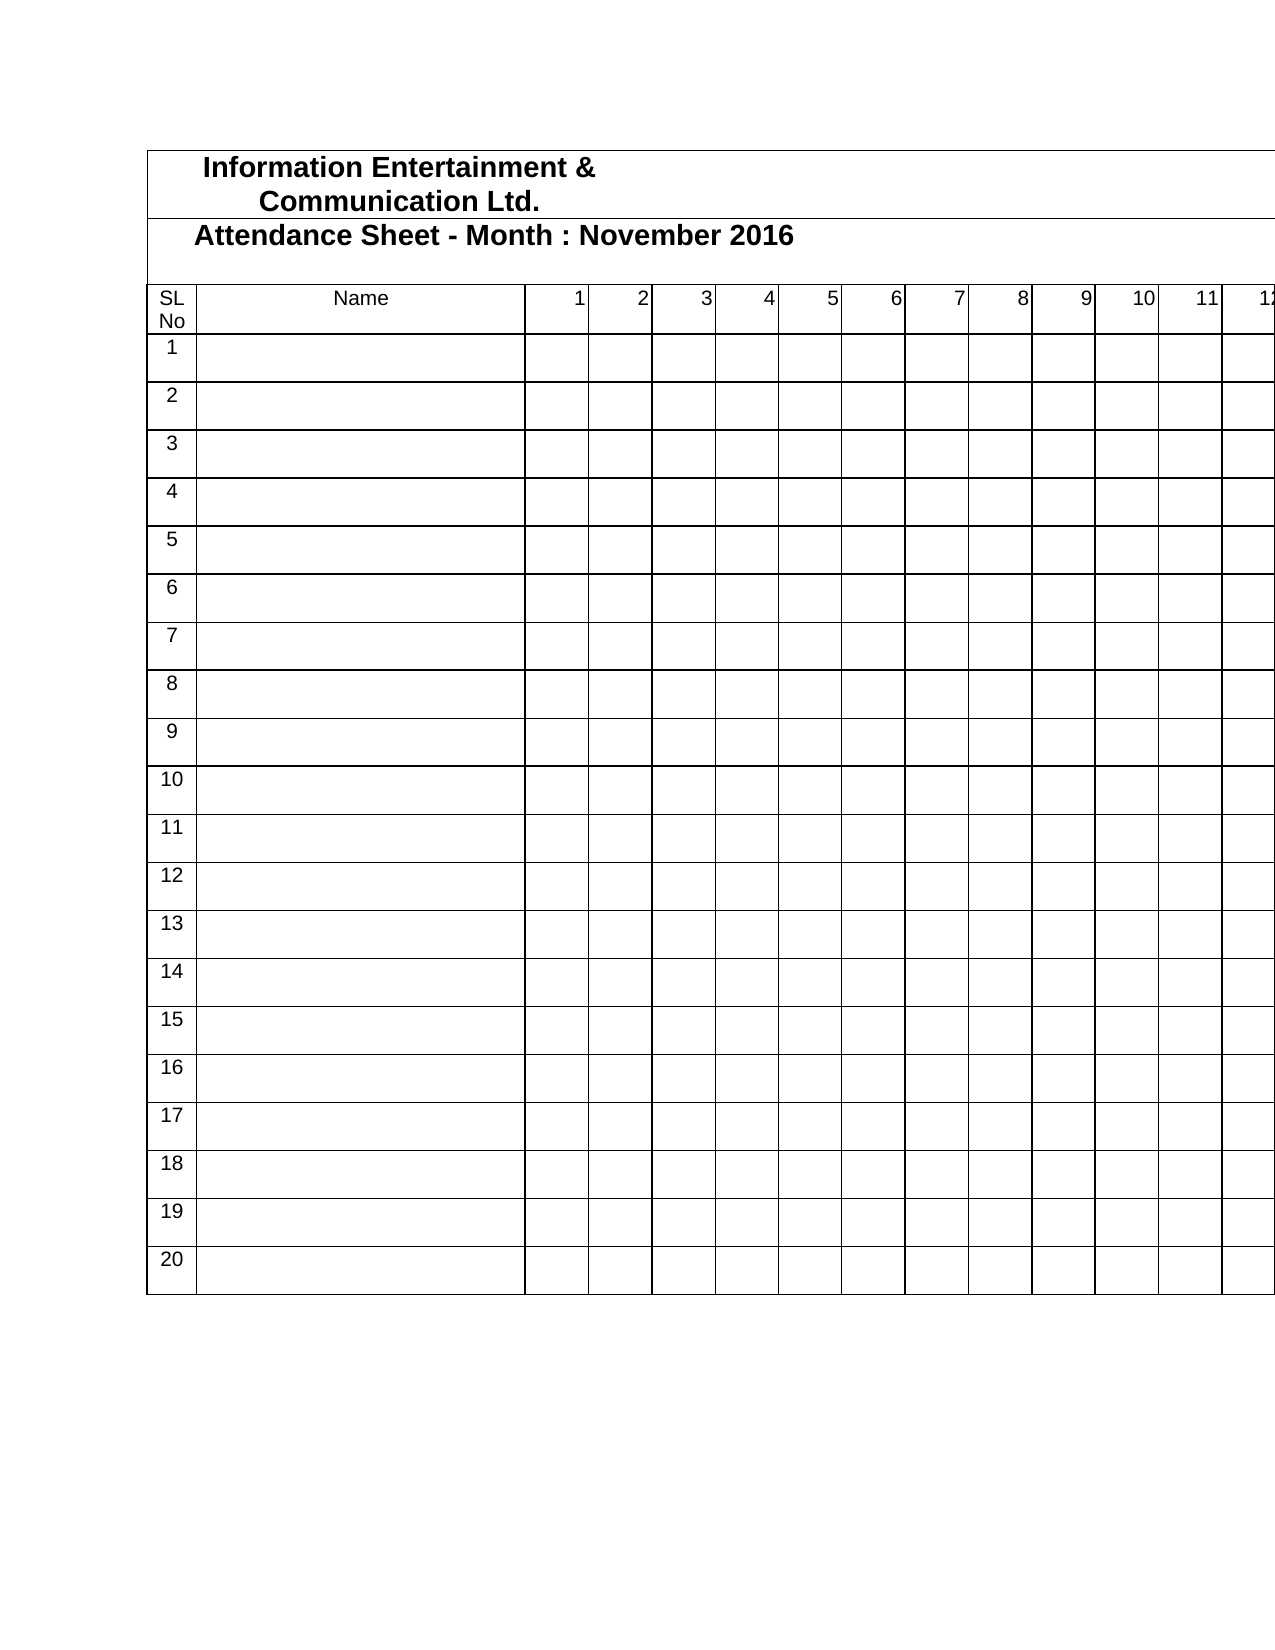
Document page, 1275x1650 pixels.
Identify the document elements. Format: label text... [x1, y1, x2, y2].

table_cell [653, 479, 715, 525]
table_cell [1096, 1199, 1158, 1246]
table_cell 5 [148, 527, 196, 573]
table_cell [1159, 767, 1221, 813]
table_cell [842, 863, 904, 909]
table_cell [842, 767, 904, 813]
table_cell [1095, 219, 1158, 284]
table_cell [589, 863, 651, 909]
table_cell [197, 1007, 524, 1053]
table_cell [716, 767, 778, 813]
table_cell 5 [779, 285, 841, 333]
table_cell [197, 671, 524, 717]
table_cell [1159, 671, 1221, 717]
table_cell Name [197, 285, 524, 333]
table_cell [969, 1199, 1031, 1246]
table_cell [1096, 335, 1158, 381]
table_cell [653, 1247, 715, 1294]
table_cell [526, 671, 588, 717]
table_cell 18 [148, 1151, 196, 1198]
table_cell [1096, 815, 1158, 861]
table_cell [906, 671, 968, 717]
table_cell [779, 911, 841, 957]
table_cell [779, 1151, 841, 1198]
table_cell [1159, 1055, 1221, 1102]
table_cell [1096, 671, 1158, 717]
table_cell [1033, 911, 1094, 957]
table_header [969, 151, 1032, 218]
table_cell [716, 431, 778, 477]
table_cell [716, 1151, 778, 1198]
table_cell 19 [148, 1199, 196, 1246]
table_cell [1033, 1247, 1094, 1294]
table_cell [969, 911, 1031, 957]
table_cell [197, 863, 524, 909]
table_cell [842, 527, 904, 573]
table_cell [906, 911, 968, 957]
table_cell [1223, 863, 1274, 909]
table_cell [969, 575, 1031, 621]
table_cell [1096, 1103, 1158, 1149]
table_cell [653, 815, 715, 861]
table_cell [716, 1247, 778, 1294]
table_cell [653, 959, 715, 1006]
table_cell [779, 527, 841, 573]
table_cell [197, 527, 524, 573]
table_cell [1159, 1247, 1221, 1294]
table_cell [906, 431, 968, 477]
table_cell [779, 1103, 841, 1149]
table_cell [842, 1055, 904, 1102]
table_cell [1096, 959, 1158, 1006]
table_cell 11 [148, 815, 196, 861]
table_cell 12 [148, 863, 196, 909]
table_cell [1159, 1151, 1221, 1198]
table_cell [653, 767, 715, 813]
table_cell [526, 335, 588, 381]
table_cell [526, 431, 588, 477]
table_cell [526, 815, 588, 861]
table_cell [1223, 671, 1274, 717]
table_cell [969, 431, 1031, 477]
table_cell [969, 1151, 1031, 1198]
table_cell [779, 575, 841, 621]
table_cell 4 [716, 285, 778, 333]
table_cell [779, 1007, 841, 1053]
table_cell [589, 959, 651, 1006]
table_cell [589, 527, 651, 573]
table_cell [526, 527, 588, 573]
table_cell [1223, 1199, 1274, 1246]
table_cell [906, 1247, 968, 1294]
table_cell [842, 383, 904, 429]
table_cell [842, 1199, 904, 1246]
table_cell [197, 1247, 524, 1294]
table_cell [1159, 383, 1221, 429]
table_cell [779, 479, 841, 525]
table_cell [653, 863, 715, 909]
table_cell [1223, 623, 1274, 669]
table_cell [653, 911, 715, 957]
table_cell [197, 1151, 524, 1198]
table_cell [1096, 767, 1158, 813]
table_cell [1223, 959, 1274, 1006]
table_cell [526, 1199, 588, 1246]
table_cell 4 [148, 479, 196, 525]
table_cell [716, 671, 778, 717]
table_cell [1159, 431, 1221, 477]
table_cell [1223, 911, 1274, 957]
table_cell [1096, 575, 1158, 621]
table_cell [779, 1247, 841, 1294]
table_cell [969, 623, 1031, 669]
table_cell [779, 815, 841, 861]
table_cell 2 [589, 285, 651, 333]
table_cell [653, 1007, 715, 1053]
table_cell [197, 575, 524, 621]
table_cell [906, 767, 968, 813]
table_cell 12 [1223, 285, 1274, 333]
table_cell [1159, 219, 1222, 284]
table_cell [842, 575, 904, 621]
table_cell [906, 719, 968, 765]
table_cell [1096, 623, 1158, 669]
table_cell [1223, 767, 1274, 813]
table_cell [1223, 575, 1274, 621]
table_cell [906, 575, 968, 621]
table_cell [526, 767, 588, 813]
table_cell [842, 1151, 904, 1198]
table_cell [1096, 383, 1158, 429]
table_cell 13 [148, 911, 196, 957]
table_cell [716, 623, 778, 669]
table_header [1159, 151, 1222, 218]
table_cell [1033, 719, 1094, 765]
table_cell [1033, 959, 1094, 1006]
table_cell [197, 767, 524, 813]
table_cell [197, 1103, 524, 1149]
table_cell [653, 431, 715, 477]
table_cell [716, 1103, 778, 1149]
table_cell [653, 575, 715, 621]
table_cell 9 [1033, 285, 1094, 333]
table_cell [1159, 1199, 1221, 1246]
table_cell [589, 1151, 651, 1198]
table_cell [779, 1199, 841, 1246]
table_cell [1159, 815, 1221, 861]
table_cell [906, 1103, 968, 1149]
table_cell [969, 383, 1031, 429]
table_cell [1033, 383, 1094, 429]
table_cell [779, 671, 841, 717]
table_cell [1223, 335, 1274, 381]
table_cell [526, 1055, 588, 1102]
table_cell [969, 671, 1031, 717]
table_cell 3 [148, 431, 196, 477]
table_cell [197, 959, 524, 1006]
table_cell [842, 623, 904, 669]
table_cell 8 [969, 285, 1031, 333]
table_header [715, 151, 778, 218]
table_cell [969, 815, 1031, 861]
table_cell 14 [148, 959, 196, 1006]
table_cell [842, 1007, 904, 1053]
table_cell 6 [842, 285, 904, 333]
table_cell [842, 431, 904, 477]
table_cell [1159, 1103, 1221, 1149]
table_cell [1033, 575, 1094, 621]
table_cell [779, 383, 841, 429]
table_cell [1096, 479, 1158, 525]
table_cell [653, 527, 715, 573]
table_cell [1159, 575, 1221, 621]
table_cell [716, 1007, 778, 1053]
table_cell [716, 1055, 778, 1102]
table_cell [653, 335, 715, 381]
table_cell [842, 1247, 904, 1294]
table_cell [1159, 479, 1221, 525]
table_cell [197, 479, 524, 525]
table_cell [906, 1007, 968, 1053]
table_cell [969, 335, 1031, 381]
table_cell [589, 431, 651, 477]
table_cell [716, 527, 778, 573]
table_cell [969, 1007, 1031, 1053]
table_cell [589, 1055, 651, 1102]
table_cell [653, 1199, 715, 1246]
table_cell [906, 335, 968, 381]
table_cell [526, 623, 588, 669]
table_cell [1033, 1055, 1094, 1102]
table_cell [716, 575, 778, 621]
table_cell 7 [906, 285, 968, 333]
table_cell [1033, 1199, 1094, 1246]
table_cell [969, 479, 1031, 525]
table_cell [1033, 815, 1094, 861]
table_cell [1096, 863, 1158, 909]
table_cell 17 [148, 1103, 196, 1149]
table_cell [1222, 219, 1275, 284]
table_cell [716, 719, 778, 765]
table_cell [906, 1199, 968, 1246]
table_cell [589, 911, 651, 957]
table_cell [653, 383, 715, 429]
table_cell 1 [148, 335, 196, 381]
table_cell [653, 719, 715, 765]
table_cell [1223, 719, 1274, 765]
table_cell [842, 479, 904, 525]
table_cell [1159, 335, 1221, 381]
table_cell [1096, 1055, 1158, 1102]
table_cell 15 [148, 1007, 196, 1053]
table_cell [197, 719, 524, 765]
table_cell [1096, 1007, 1158, 1053]
table_cell [1096, 431, 1158, 477]
table_cell [906, 959, 968, 1006]
table_cell [197, 623, 524, 669]
table_cell [1096, 911, 1158, 957]
table_cell [905, 219, 968, 284]
table_cell [969, 719, 1031, 765]
table_cell [842, 335, 904, 381]
table_cell [653, 623, 715, 669]
table_cell [1033, 863, 1094, 909]
table_cell Attendance Sheet - Month : November 2016 [148, 219, 842, 284]
table_header [905, 151, 968, 218]
table_cell [1223, 1247, 1274, 1294]
table_cell [1223, 383, 1274, 429]
table_cell [1096, 527, 1158, 573]
table_cell [716, 911, 778, 957]
table_cell [197, 911, 524, 957]
table_cell 7 [148, 623, 196, 669]
table_cell [1033, 623, 1094, 669]
table_cell [842, 959, 904, 1006]
table_cell [1033, 431, 1094, 477]
table_cell [1096, 1151, 1158, 1198]
table_cell [842, 219, 905, 284]
table_cell [526, 1007, 588, 1053]
table_cell [589, 815, 651, 861]
table_cell [1096, 1247, 1158, 1294]
table_cell [1033, 1103, 1094, 1149]
table_cell [779, 623, 841, 669]
table_cell [906, 1055, 968, 1102]
table_cell [1223, 527, 1274, 573]
table_cell 10 [148, 767, 196, 813]
table_cell [1223, 1055, 1274, 1102]
table_cell [589, 1103, 651, 1149]
table_cell [526, 479, 588, 525]
table_header [1095, 151, 1158, 218]
table_cell [526, 1151, 588, 1198]
table_cell [842, 911, 904, 957]
table_cell [653, 1151, 715, 1198]
table_cell [779, 431, 841, 477]
table_cell [1033, 1007, 1094, 1053]
table_cell [1032, 219, 1095, 284]
table_cell [1159, 959, 1221, 1006]
table_cell 20 [148, 1247, 196, 1294]
table_cell [716, 383, 778, 429]
table_cell [1033, 479, 1094, 525]
table_cell [197, 431, 524, 477]
table_cell [906, 527, 968, 573]
table_cell 16 [148, 1055, 196, 1102]
table_cell [653, 1055, 715, 1102]
table_cell [1033, 671, 1094, 717]
table_cell [906, 479, 968, 525]
table_cell [716, 815, 778, 861]
table_cell [779, 335, 841, 381]
table_cell [589, 1199, 651, 1246]
table_header [1222, 151, 1275, 218]
table_cell [906, 623, 968, 669]
table_cell 11 [1159, 285, 1221, 333]
table_header Information Entertainment & Communication Ltd. [148, 151, 652, 218]
table_cell [969, 1055, 1031, 1102]
table_cell [779, 767, 841, 813]
table_cell [589, 383, 651, 429]
table_cell [969, 1103, 1031, 1149]
table_cell [526, 1103, 588, 1149]
table_cell [1223, 1103, 1274, 1149]
table_cell [1223, 815, 1274, 861]
table_cell [526, 1247, 588, 1294]
table_cell [779, 959, 841, 1006]
table_cell [716, 863, 778, 909]
table_cell [589, 575, 651, 621]
table_cell [842, 1103, 904, 1149]
table_cell [1159, 719, 1221, 765]
table_cell [589, 1007, 651, 1053]
table_cell [969, 959, 1031, 1006]
table_cell [526, 959, 588, 1006]
table_cell [969, 863, 1031, 909]
table_cell 3 [653, 285, 715, 333]
table_cell [1159, 623, 1221, 669]
table_cell [842, 719, 904, 765]
table_cell [589, 1247, 651, 1294]
table_cell [1033, 1151, 1094, 1198]
table_cell [906, 815, 968, 861]
table_cell [906, 1151, 968, 1198]
table_cell [779, 863, 841, 909]
table_cell [906, 383, 968, 429]
table_cell [589, 623, 651, 669]
table_cell [1033, 527, 1094, 573]
table_cell [526, 383, 588, 429]
table_cell [526, 911, 588, 957]
table_cell [1223, 1151, 1274, 1198]
table_cell [1033, 767, 1094, 813]
table_cell [969, 219, 1032, 284]
table_cell [526, 575, 588, 621]
table_cell [969, 767, 1031, 813]
table_cell [842, 671, 904, 717]
table_cell [1223, 1007, 1274, 1053]
table_cell [906, 863, 968, 909]
table_cell [197, 1055, 524, 1102]
table_cell [197, 815, 524, 861]
table_cell [969, 527, 1031, 573]
table_cell [1096, 719, 1158, 765]
table_cell [653, 671, 715, 717]
table_cell [969, 1247, 1031, 1294]
table_cell [842, 815, 904, 861]
table_cell [1159, 527, 1221, 573]
table_cell [1223, 431, 1274, 477]
table_cell [589, 671, 651, 717]
table_cell 9 [148, 719, 196, 765]
table_cell [197, 383, 524, 429]
table_cell [589, 719, 651, 765]
table_cell [779, 1055, 841, 1102]
table_cell [779, 719, 841, 765]
table_cell 6 [148, 575, 196, 621]
table_cell [1159, 863, 1221, 909]
table_cell [589, 767, 651, 813]
table_cell [1223, 479, 1274, 525]
table_cell [716, 1199, 778, 1246]
table_cell [1159, 1007, 1221, 1053]
table_cell [1159, 911, 1221, 957]
table_cell 8 [148, 671, 196, 717]
table_cell [589, 335, 651, 381]
table_cell [716, 335, 778, 381]
table_header [1032, 151, 1095, 218]
table_cell SL No [148, 285, 196, 333]
table_cell [526, 719, 588, 765]
table_cell [653, 1103, 715, 1149]
table_cell [589, 479, 651, 525]
table_header [778, 151, 842, 218]
table_cell 10 [1096, 285, 1158, 333]
table_cell 2 [148, 383, 196, 429]
table_cell [1033, 335, 1094, 381]
table_cell [716, 959, 778, 1006]
table_header [652, 151, 715, 218]
table_cell [526, 863, 588, 909]
table_header [842, 151, 905, 218]
table_cell [197, 1199, 524, 1246]
table_cell [197, 335, 524, 381]
table_cell [716, 479, 778, 525]
table_cell 1 [526, 285, 588, 333]
